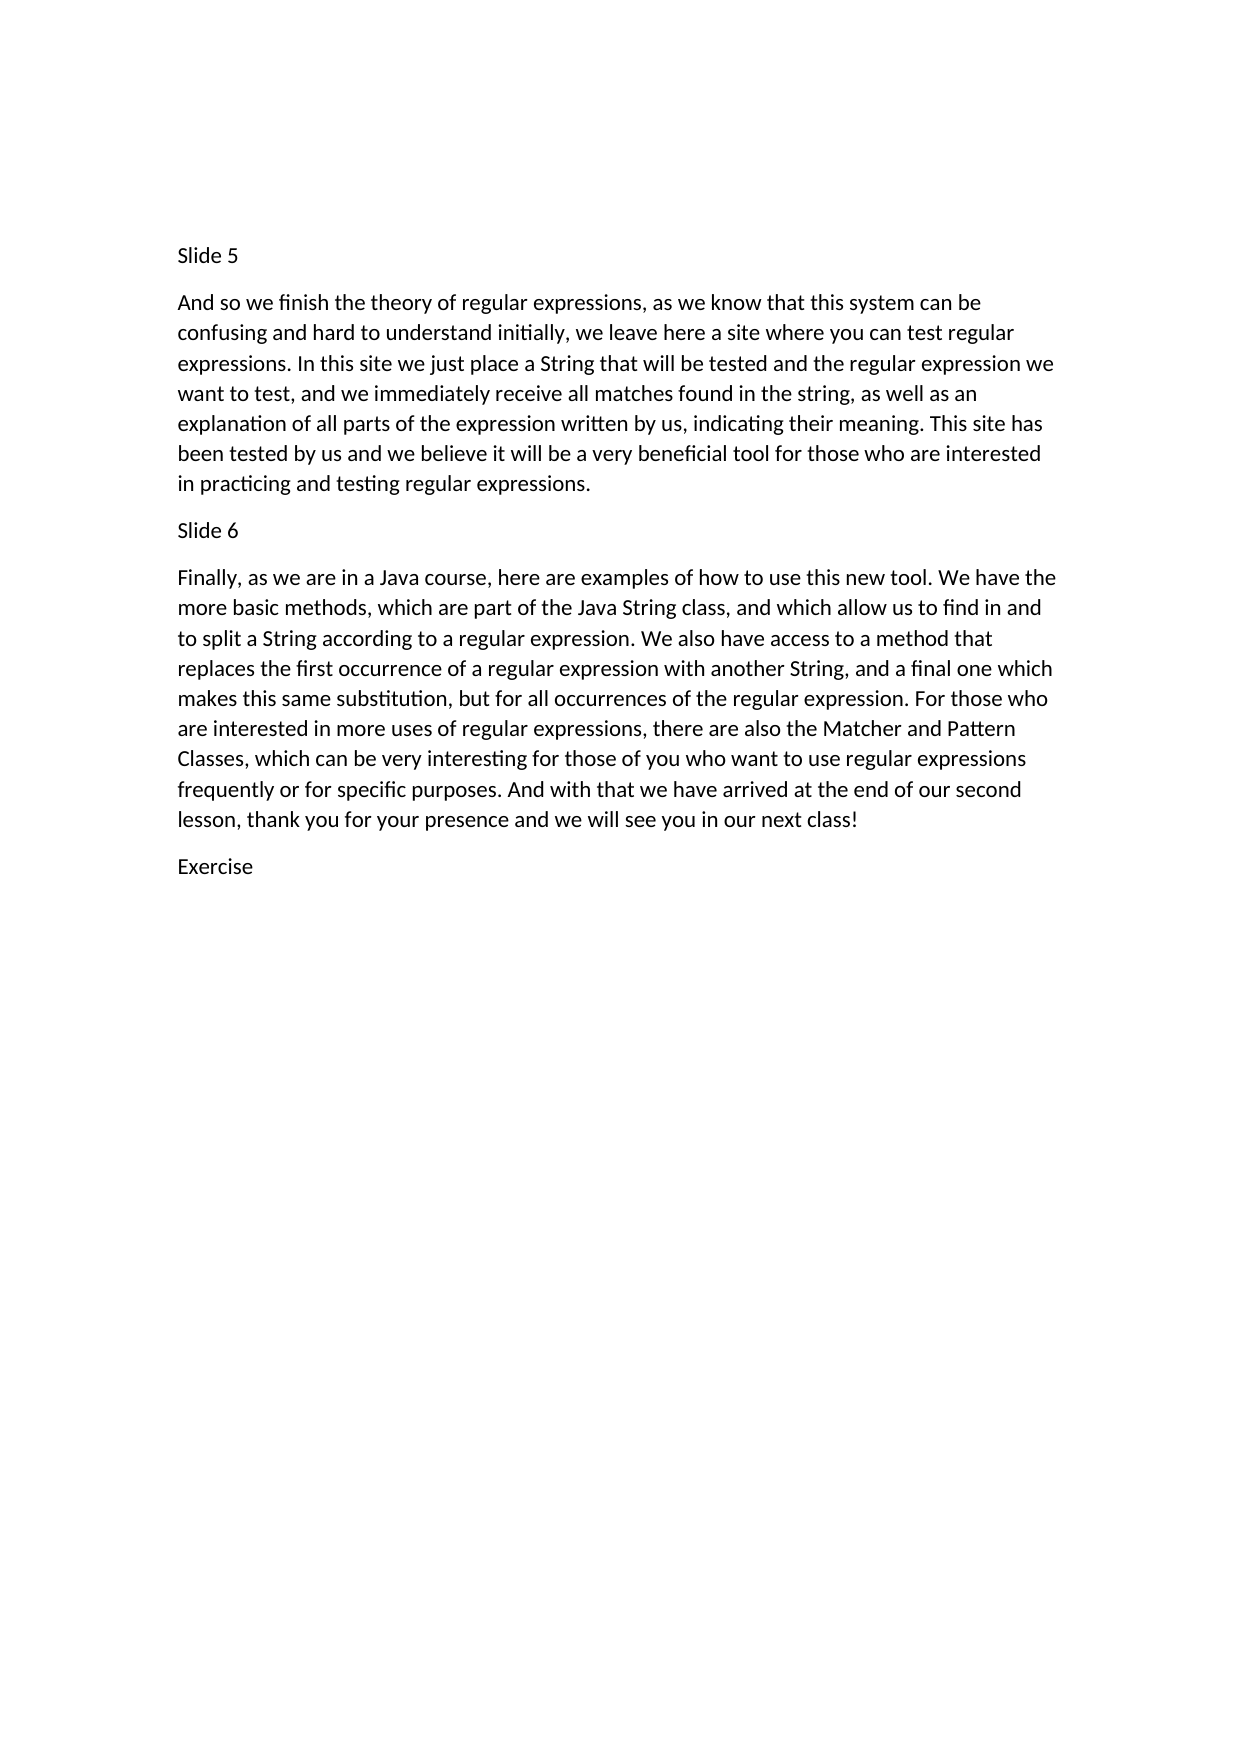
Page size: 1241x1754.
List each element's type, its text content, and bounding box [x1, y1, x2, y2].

text Slide 6 [177, 516, 1063, 544]
text Finally, as we are in a Java course, here are examples of how to use this new tool. We have the more basic methods, which are part of the Java String class, and which allow us to find in and to split a String according to a regular expression. We also have access to a method that replaces the first occurrence of a regular expression with another String, and a final one which makes this same substitution, but for all occurrences of the regular expression. For those who are interested in more uses of regular expressions, there are also the Matcher and Pattern Classes, which can be very interesting for those of you who want to use regular expressions frequently or for specific purposes. And with that we have arrived at the end of our second lesson, thank you for your presence and we will see you in our next class! [177, 563, 1063, 833]
text Exercise [177, 852, 1063, 880]
text Slide 5 [177, 241, 1063, 269]
text And so we finish the theory of regular expressions, as we know that this system can be confusing and hard to understand initially, we leave here a site where you can test regular expressions. In this site we just place a String that will be tested and the regular expression we want to test, and we immediately receive all matches found in the string, as well as an explanation of all parts of the expression written by us, indicating their meaning. This site has been tested by us and we believe it will be a very beneficial tool for those who are interested in practicing and testing regular expressions. [177, 288, 1063, 497]
